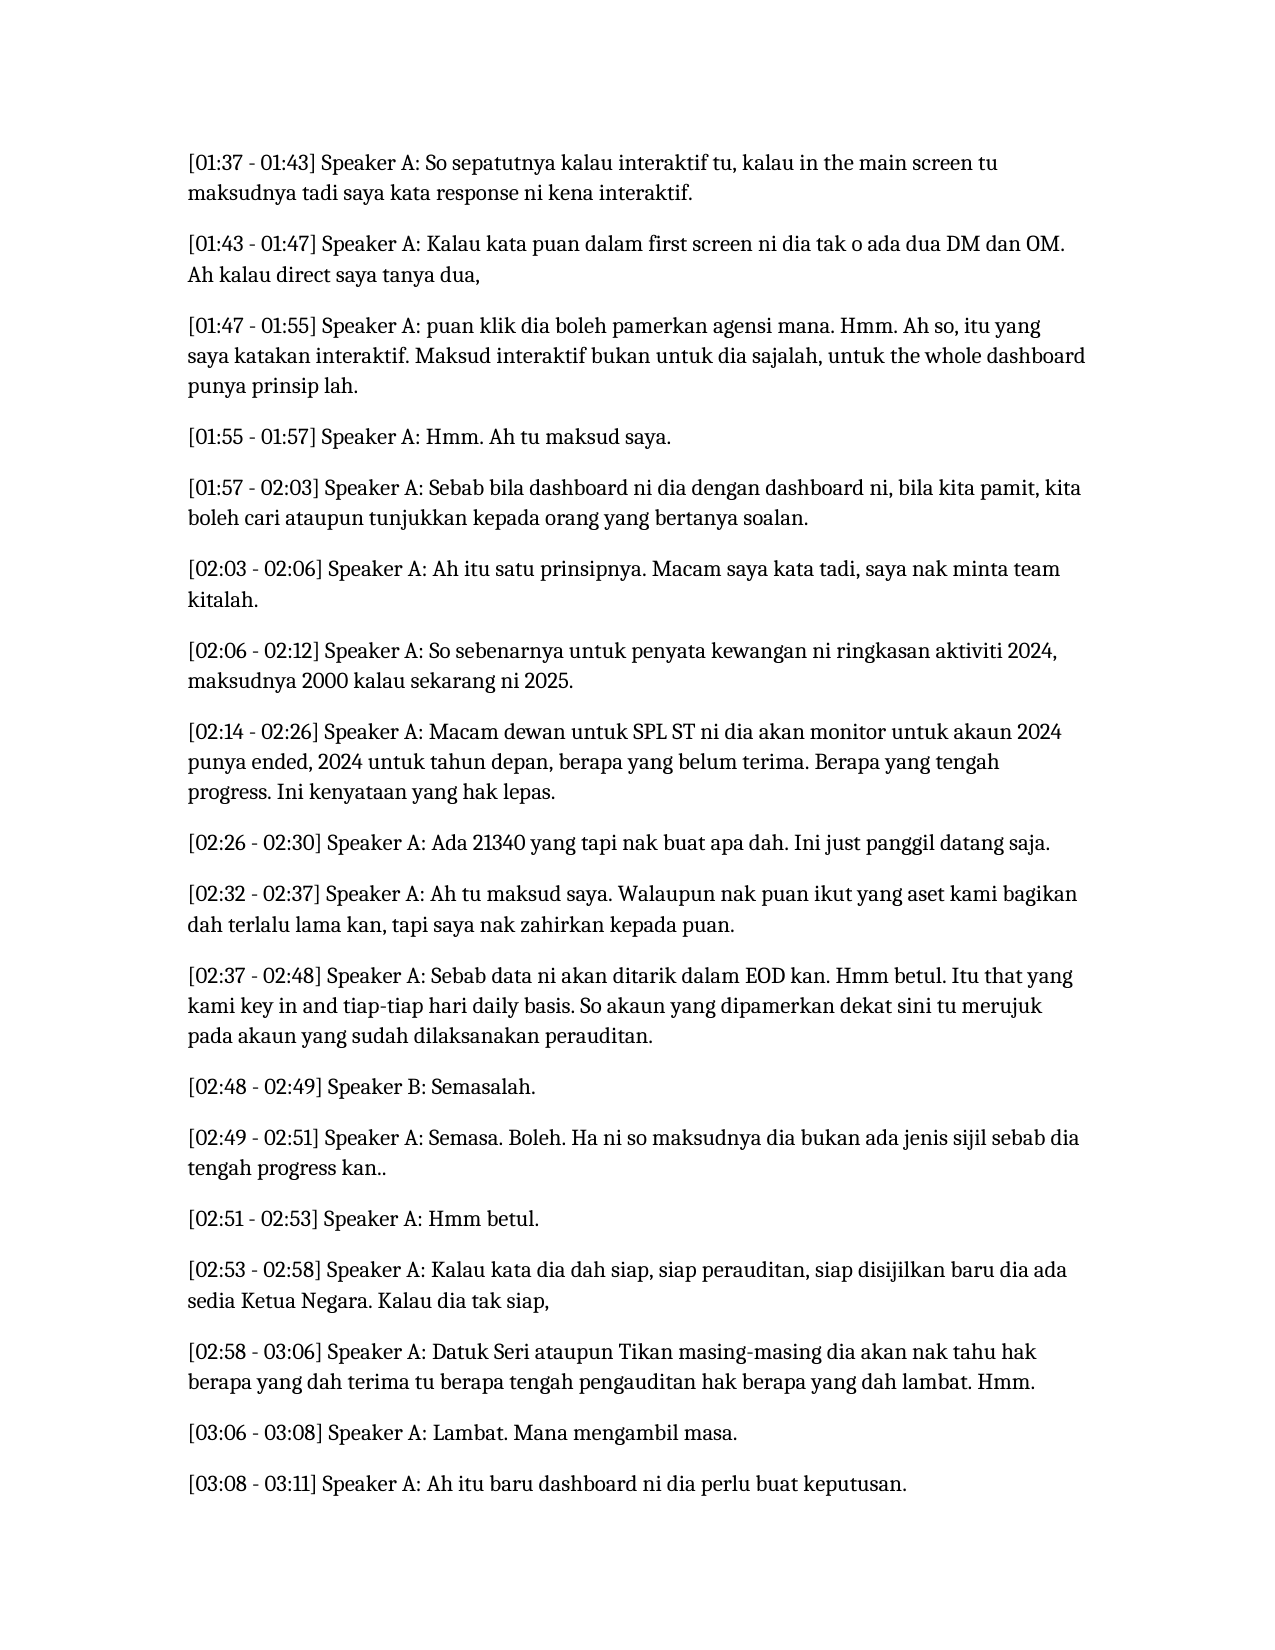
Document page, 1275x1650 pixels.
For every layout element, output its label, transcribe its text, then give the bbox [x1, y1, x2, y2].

text [01:47 - 01:55] Speaker A: puan klik dia boleh pamerkan agensi mana. Hmm. Ah so, itu yang saya katakan interaktif. Maksud interaktif bukan untuk dia sajalah, untuk the whole dashboard punya prinsip lah. [187, 312, 1087, 399]
text [02:32 - 02:37] Speaker A: Ah tu maksud saya. Walaupun nak puan ikut yang aset kami bagikan dah terlalu lama kan, tapi saya nak zahirkan kepada puan. [187, 881, 1087, 938]
text [02:14 - 02:26] Speaker A: Macam dewan untuk SPL ST ni dia akan monitor untuk akaun 2024 punya ended, 2024 untuk tahun depan, berapa yang belum terima. Berapa yang tengah progress. Ini kenyataan yang hak lepas. [187, 719, 1087, 806]
text [01:43 - 01:47] Speaker A: Kalau kata puan dalam first screen ni dia tak o ada dua DM dan OM. Ah kalau direct saya tanya dua, [187, 231, 1087, 288]
text [02:06 - 02:12] Speaker A: So sebenarnya untuk penyata kewangan ni ringkasan aktiviti 2024, maksudnya 2000 kalau sekarang ni 2025. [187, 637, 1087, 694]
text [02:51 - 02:53] Speaker A: Hmm betul. [187, 1206, 1087, 1233]
text [01:55 - 01:57] Speaker A: Hmm. Ah tu maksud saya. [187, 424, 1087, 450]
text [02:48 - 02:49] Speaker B: Semasalah. [187, 1074, 1087, 1100]
text [02:58 - 03:06] Speaker A: Datuk Seri ataupun Tikan masing-masing dia akan nak tahu hak berapa yang dah terima tu berapa tengah pengauditan hak berapa yang dah lambat. Hmm. [187, 1338, 1087, 1395]
text [02:37 - 02:48] Speaker A: Sebab data ni akan ditarik dalam EOD kan. Hmm betul. Itu that yang kami key in and tiap-tiap hari daily basis. So akaun yang dipamerkan dekat sini tu merujuk pada akaun yang sudah dilaksanakan perauditan. [187, 962, 1087, 1049]
text [03:06 - 03:08] Speaker A: Lambat. Mana mengambil masa. [187, 1420, 1087, 1446]
text [02:49 - 02:51] Speaker A: Semasa. Boleh. Ha ni so maksudnya dia bukan ada jenis sijil sebab dia tengah progress kan.. [187, 1125, 1087, 1182]
text [02:53 - 02:58] Speaker A: Kalau kata dia dah siap, siap perauditan, siap disijilkan baru dia ada sedia Ketua Negara. Kalau dia tak siap, [187, 1257, 1087, 1314]
text [02:26 - 02:30] Speaker A: Ada 21340 yang tapi nak buat apa dah. Ini just panggil datang saja. [187, 830, 1087, 857]
text [01:37 - 01:43] Speaker A: So sepatutnya kalau interaktif tu, kalau in the main screen tu maksudnya tadi saya kata response ni kena interaktif. [187, 150, 1087, 207]
text [02:03 - 02:06] Speaker A: Ah itu satu prinsipnya. Macam saya kata tadi, saya nak minta team kitalah. [187, 556, 1087, 613]
text [01:57 - 02:03] Speaker A: Sebab bila dashboard ni dia dengan dashboard ni, bila kita pamit, kita boleh cari ataupun tunjukkan kepada orang yang bertanya soalan. [187, 475, 1087, 532]
text [03:08 - 03:11] Speaker A: Ah itu baru dashboard ni dia perlu buat keputusan. [187, 1471, 1087, 1497]
